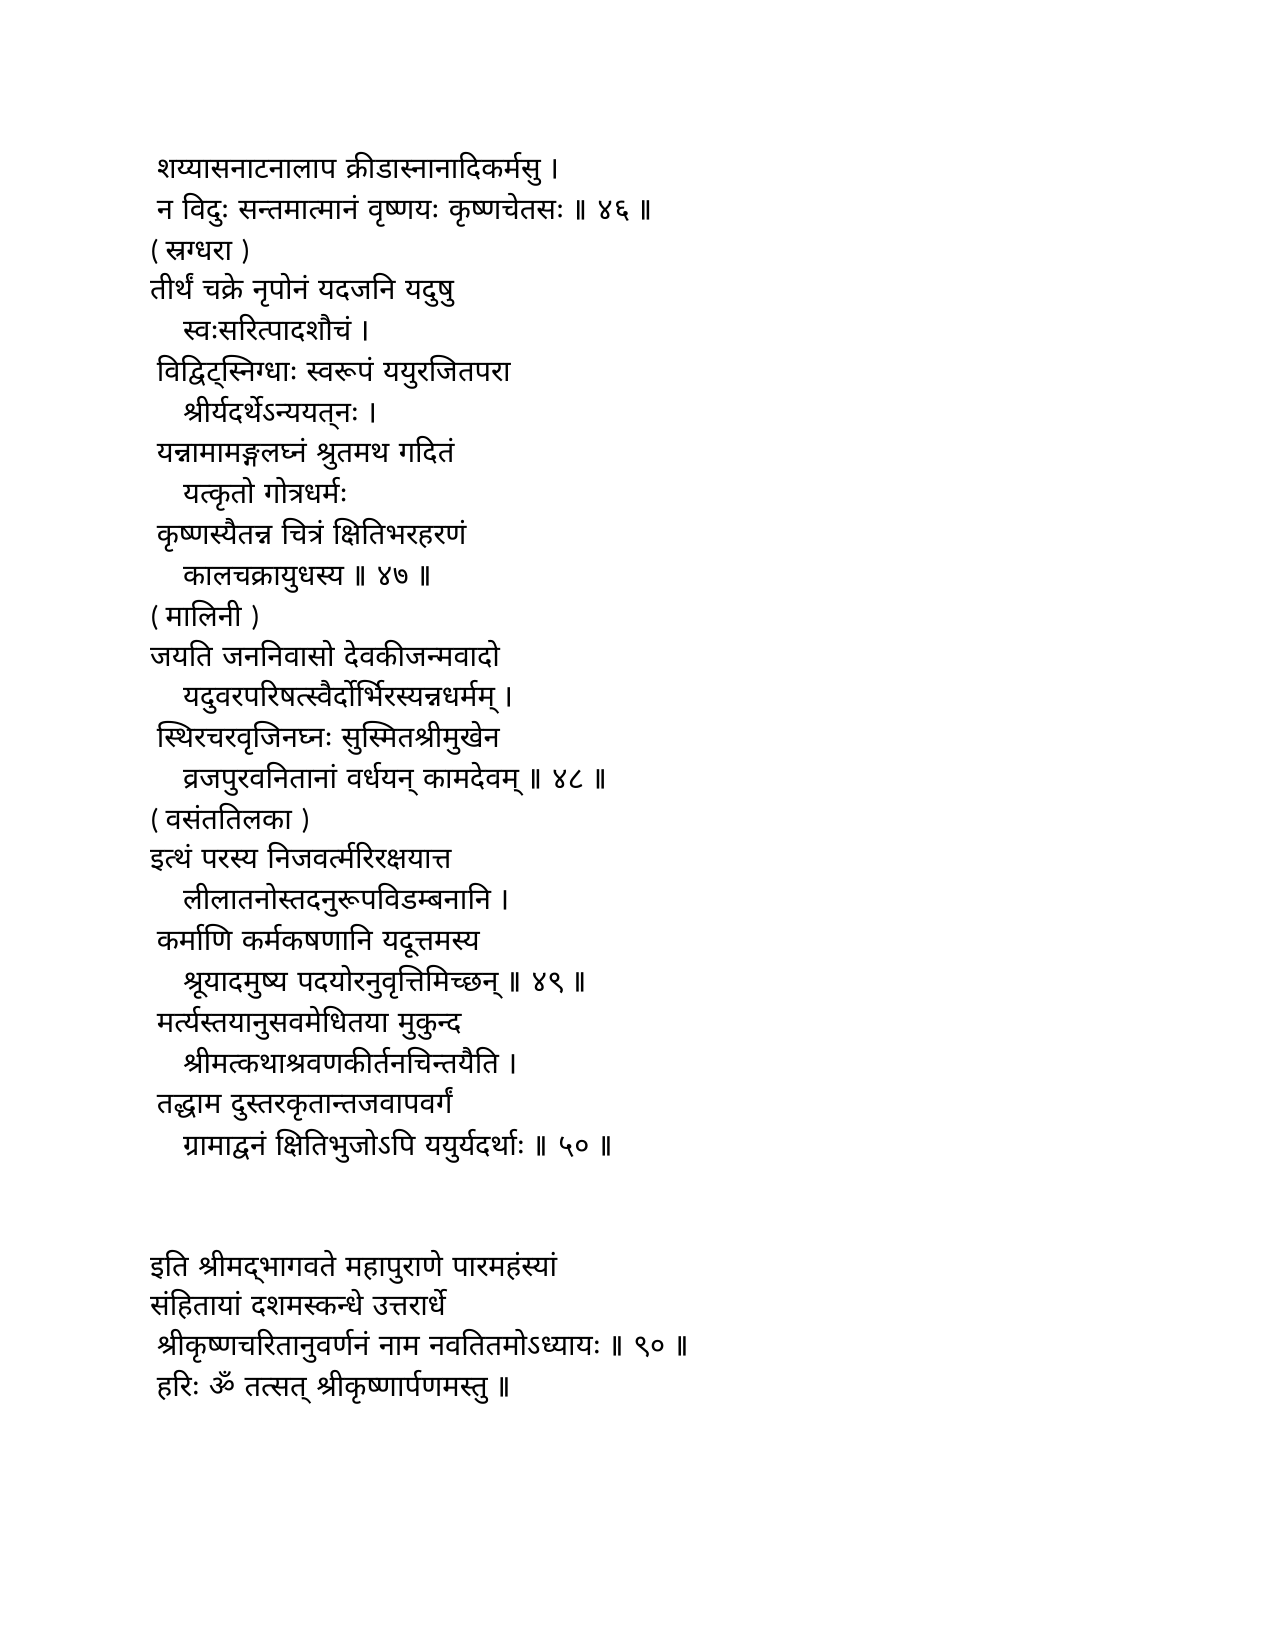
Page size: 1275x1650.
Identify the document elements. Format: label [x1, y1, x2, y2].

text [150, 150, 1125, 1436]
